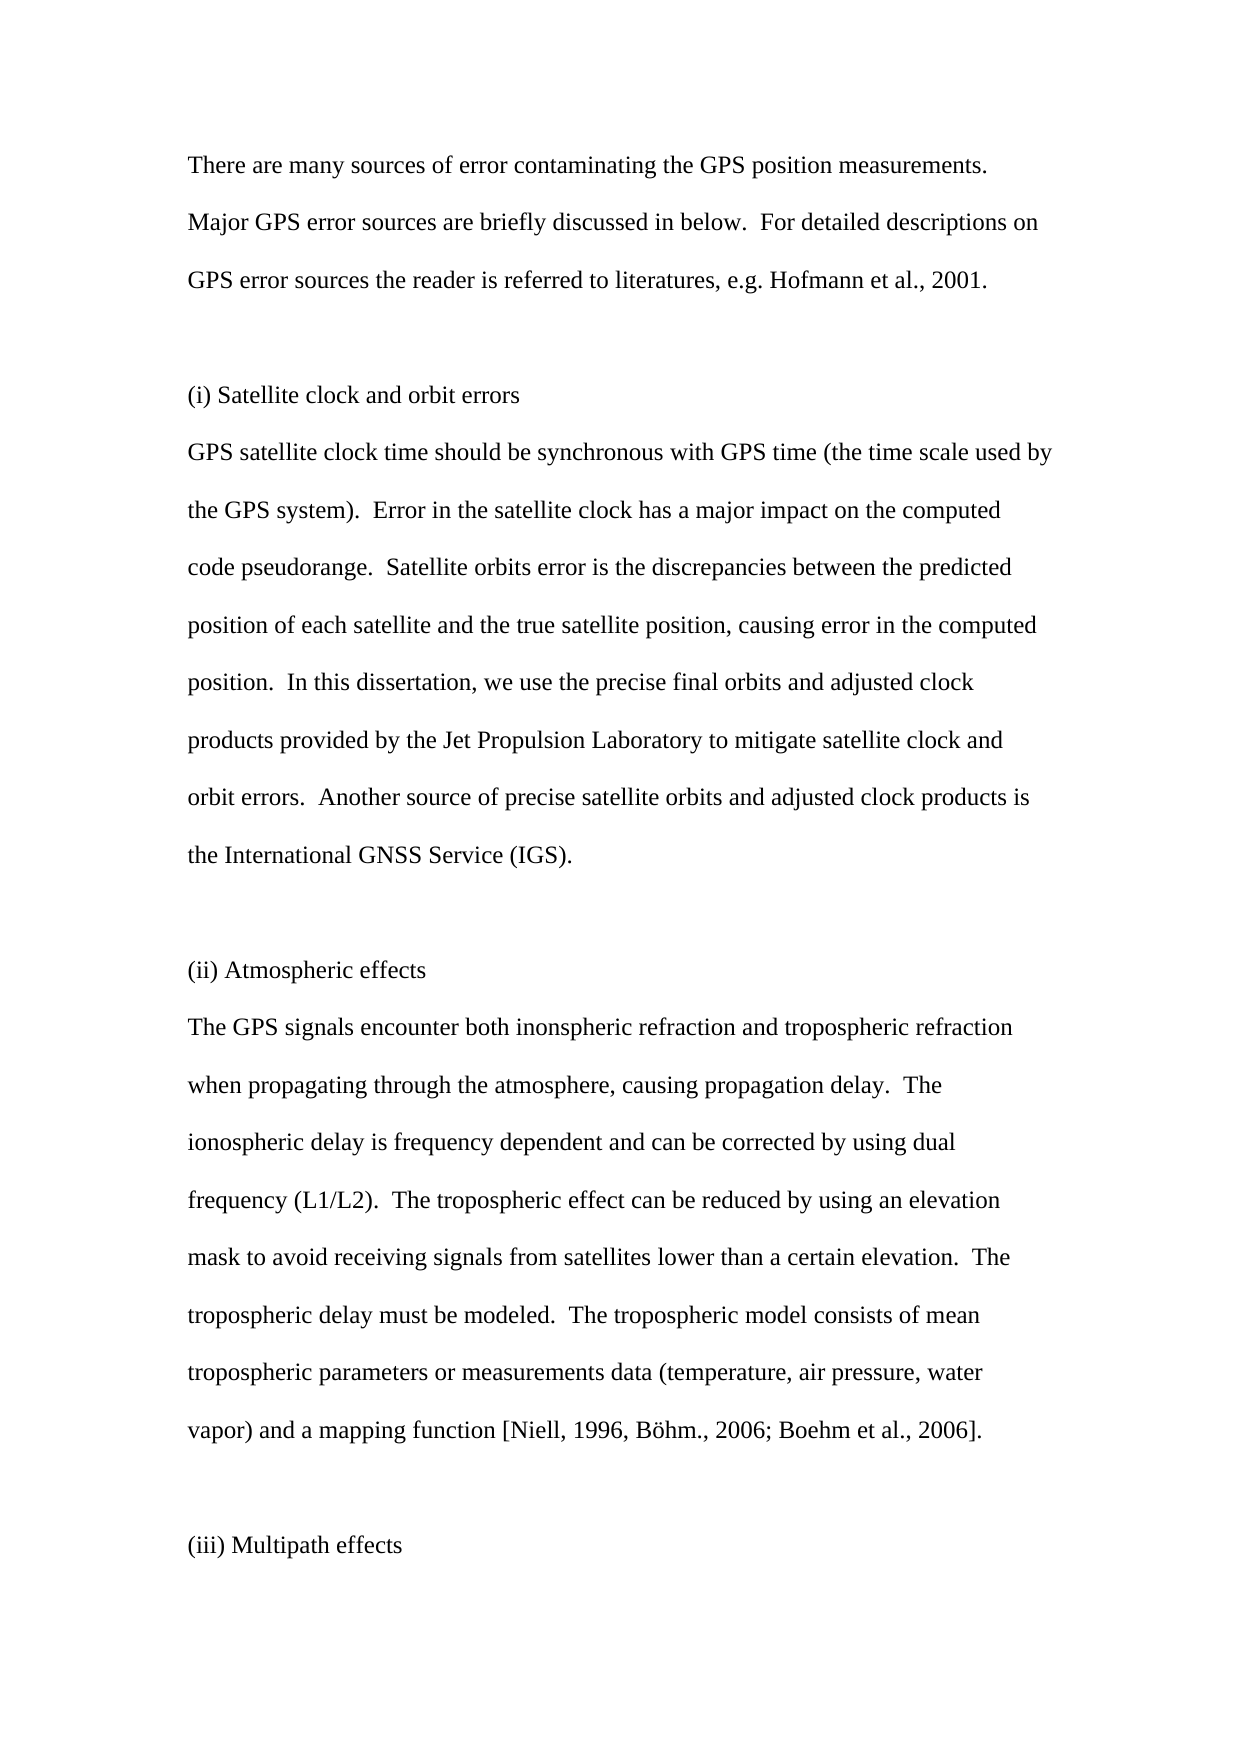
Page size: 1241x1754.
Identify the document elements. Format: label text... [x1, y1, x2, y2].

text There are many sources of error contaminating the GPS position measurements. Major GPS error sources are briefly discussed in below. For detailed descriptions on GPS error sources the reader is referred to literatures, e.g. Hofmann et al., 2001. [187, 150, 1053, 294]
text (i) Satellite clock and orbit errors [187, 380, 1053, 409]
text The GPS signals encounter both inonspheric refraction and tropospheric refraction when propagating through the atmosphere, causing propagation delay. The ionospheric delay is frequency dependent and can be corrected by using dual frequency (L1/L2). The tropospheric effect can be reduced by using an elevation mask to avoid receiving signals from satellites lower than a certain elevation. The tropospheric delay must be modeled. The tropospheric model consists of mean tropospheric parameters or measurements data (temperature, air pressure, water vapor) and a mapping function [Niell, 1996, Böhm., 2006; Boehm et al., 2006]. [187, 1012, 1053, 1444]
text GPS satellite clock time should be synchronous with GPS time (the time scale used by the GPS system). Error in the satellite clock has a major impact on the computed code pseudorange. Satellite orbits error is the discrepancies between the predicted position of each satellite and the true satellite position, causing error in the computed position. In this dissertation, we use the precise final orbits and adjusted clock products provided by the Jet Propulsion Laboratory to mitigate satellite clock and orbit errors. Another source of precise satellite orbits and adjusted clock products is the International GNSS Service (IGS). [187, 437, 1053, 869]
text (ii) Atmospheric effects [187, 955, 1053, 984]
text (iii) Multipath effects [187, 1530, 1053, 1559]
